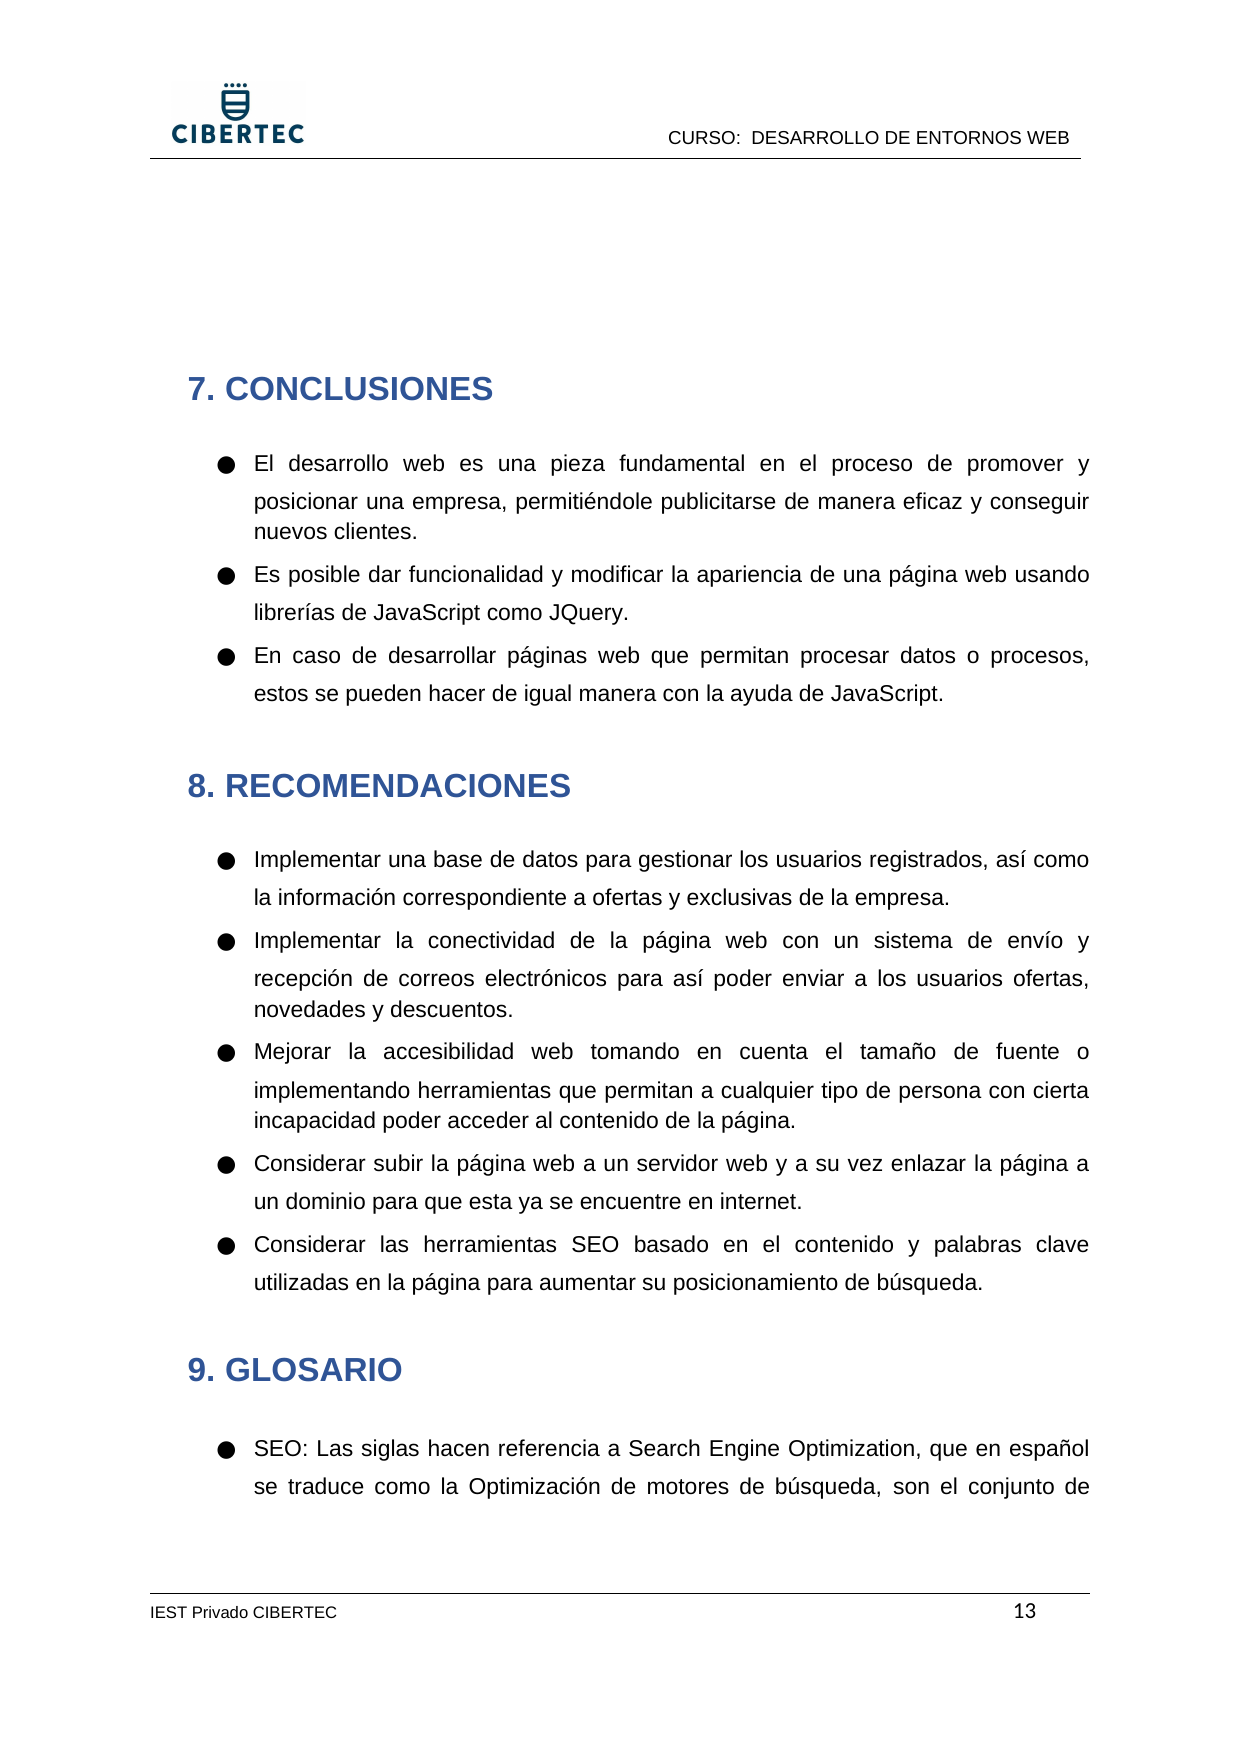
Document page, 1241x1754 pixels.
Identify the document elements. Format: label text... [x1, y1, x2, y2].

subtitle GLOSARIO [187, 1350, 1090, 1389]
list El desarrollo web es una pieza fundamental en el proceso de promover y posicionar una empresa, permitiéndole publicitarse de manera eficaz y conseguir nuevos clientes. [216, 437, 1090, 544]
list Mejorar la accesibilidad web tomando en cuenta el tamaño de fuente o implementando herramientas que permitan a cualquier tipo de persona con cierta incapacidad poder acceder al contenido de la página. [216, 1026, 1090, 1133]
picture [171, 81, 306, 146]
list Considerar subir la página web a un servidor web y a su vez enlazar la página a un dominio para que esta ya se encuentre en internet. [216, 1137, 1090, 1214]
list Implementar una base de datos para gestionar los usuarios registrados, así como la información correspondiente a ofertas y exclusivas de la empresa. [216, 833, 1090, 911]
subtitle RECOMENDACIONES [187, 766, 1090, 804]
list Implementar la conectividad de la página web con un sistema de envío y recepción de correos electrónicos para así poder enviar a los usuarios ofertas, novedades y descuentos. [216, 914, 1090, 1022]
list En caso de desarrollar páginas web que permitan procesar datos o procesos, estos se pueden hacer de igual manera con la ayuda de JavaScript. [216, 629, 1090, 707]
subtitle CONCLUSIONES [187, 369, 1090, 408]
list Es posible dar funcionalidad y modificar la apariencia de una página web usando librerías de JavaScript como JQuery. [216, 548, 1090, 626]
list Considerar las herramientas SEO basado en el contenido y palabras clave utilizadas en la página para aumentar su posicionamiento de búsqueda. [216, 1218, 1090, 1295]
